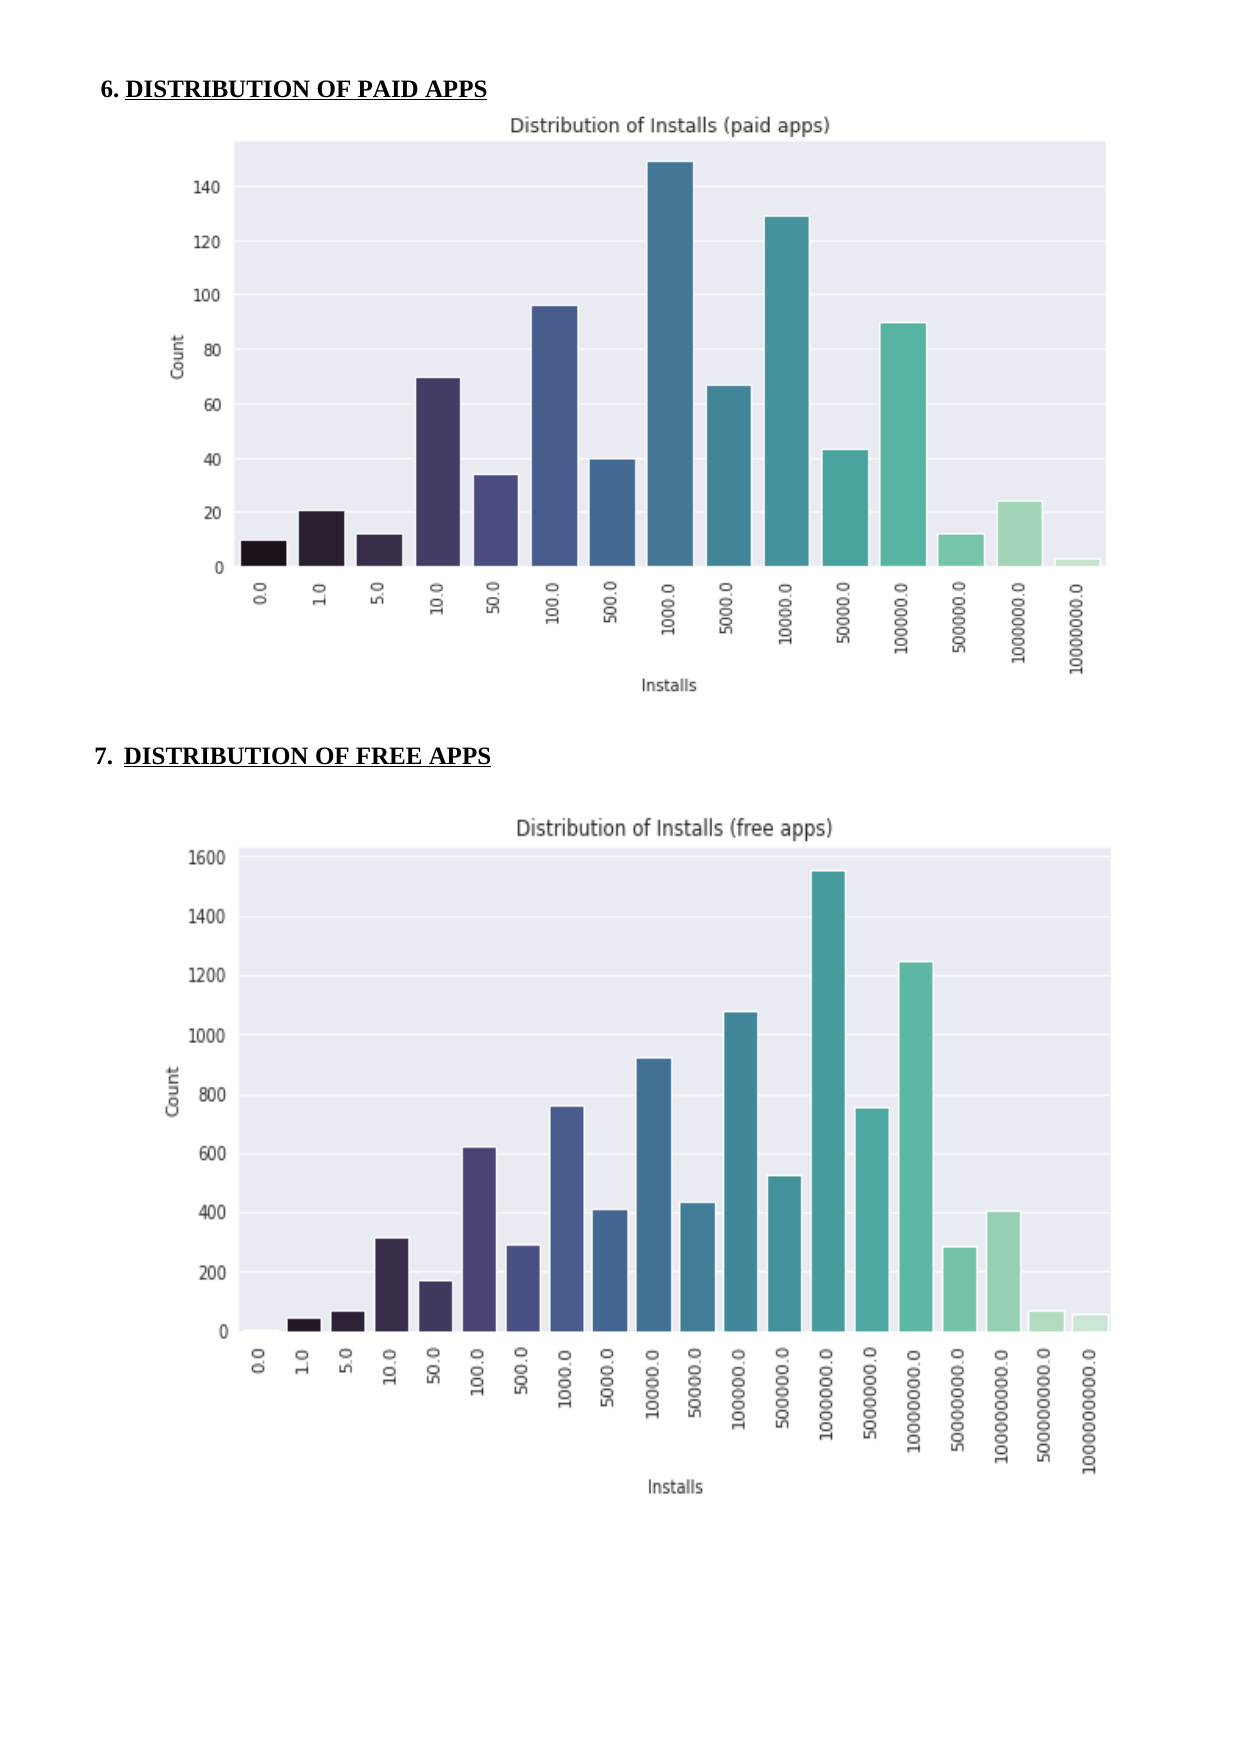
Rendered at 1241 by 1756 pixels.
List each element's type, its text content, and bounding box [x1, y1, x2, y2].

picture [160, 106, 1117, 704]
picture [155, 807, 1122, 1510]
list 6. DISTRIBUTION OF PAID APPS [94, 74, 1127, 103]
list DISTRIBUTION OF FREE APPS [94, 741, 1127, 770]
